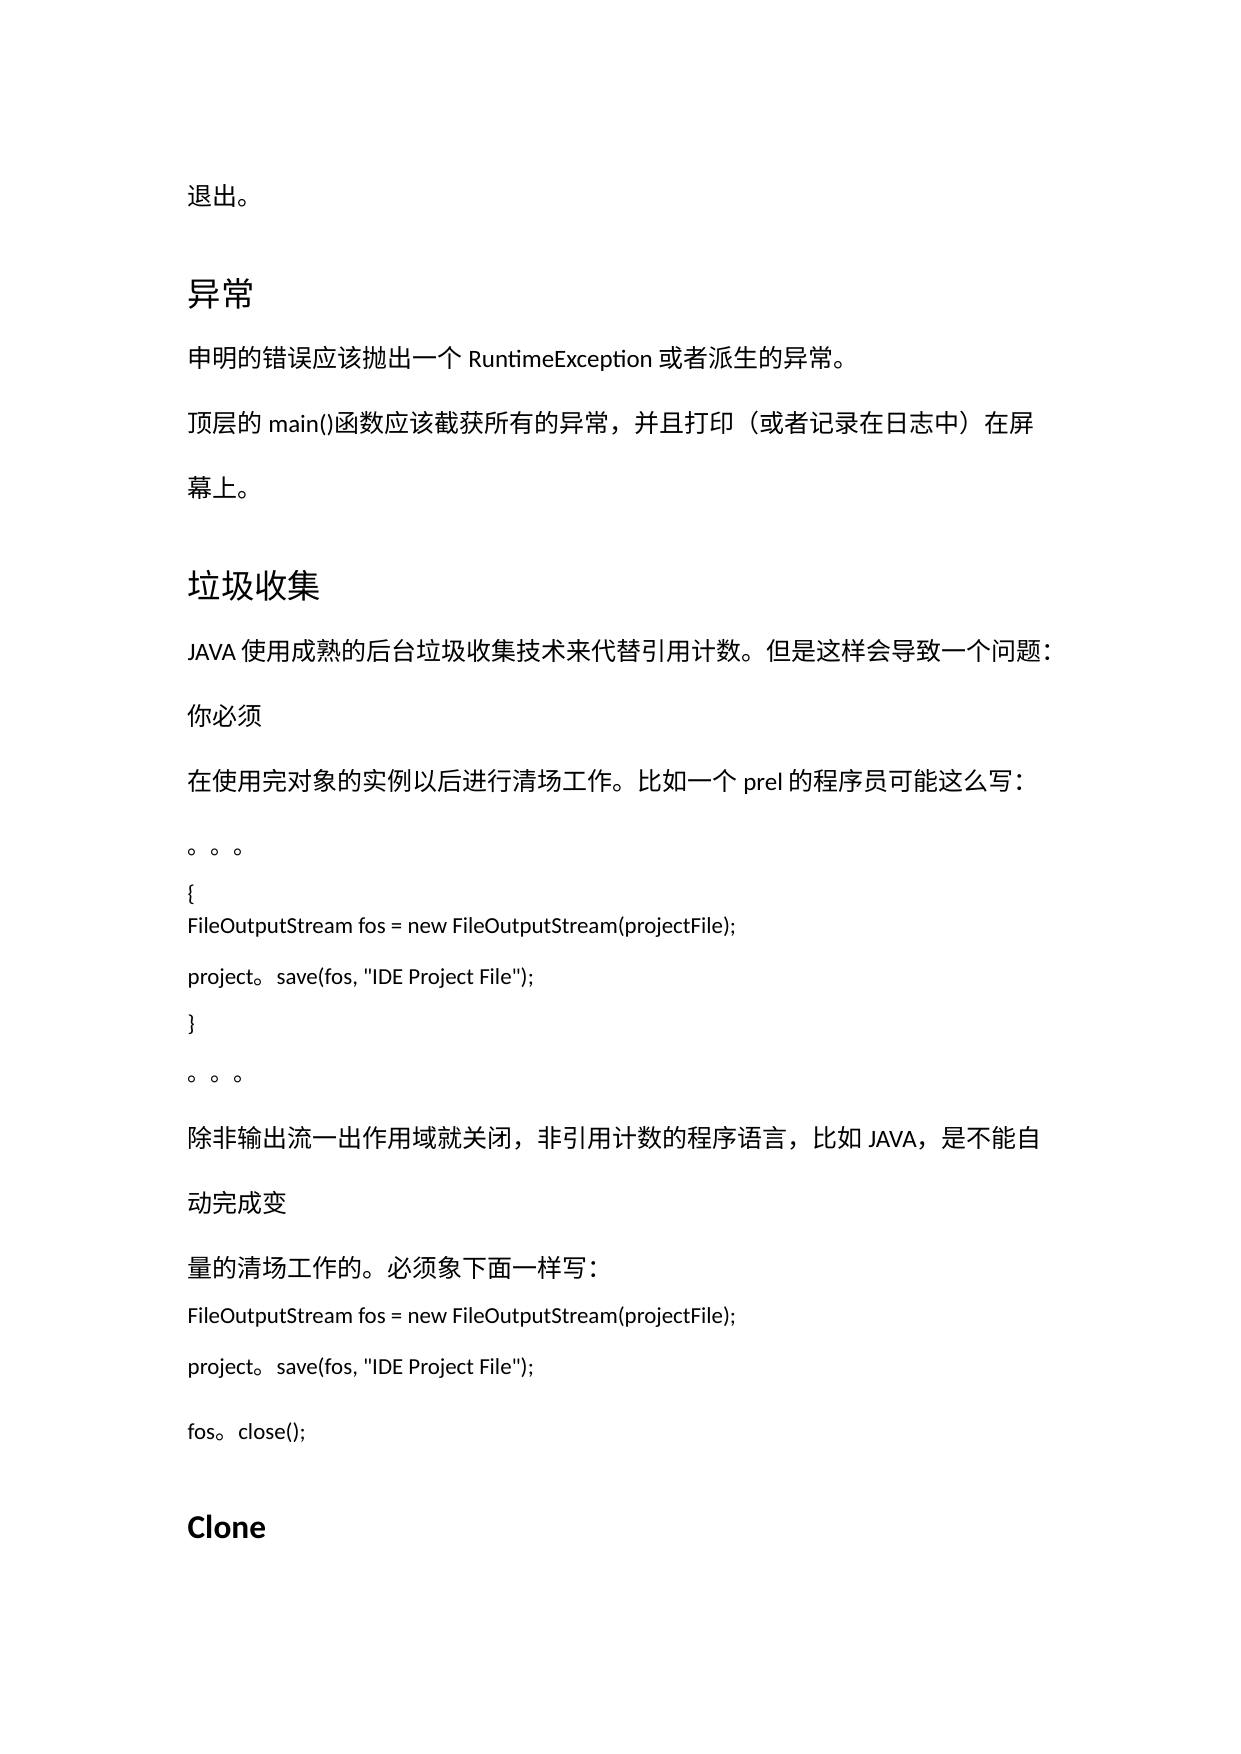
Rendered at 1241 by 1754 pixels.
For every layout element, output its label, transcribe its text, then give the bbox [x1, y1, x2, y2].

text 垃圾收集 JAVA 使用成熟的后台垃圾收集技术来代替引用计数。但是这样会导致一个问题：你必须 在使用完对象的实例以后进行清场工作。比如一个 prel 的程序员可能这么写： 。。。 { FileOutputStream fos = new FileOutputStream(projectFile); project。save(fos, "IDE Project File"); } 。。。 除非输出流一出作用域就关闭，非引用计数的程序语言，比如 JAVA，是不能自动完成变 量的清场工作的。必须象下面一样写： FileOutputStream fos = new FileOutputStream(projectFile); project。save(fos, "IDE Project File"); fos。close(); [187, 552, 1053, 1462]
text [187, 162, 1053, 227]
text 异常 申明的错误应该抛出一个 RuntimeException或者派生的异常。 顶层的 main()函数应该截获所有的异常，并且打印（或者记录在日志中）在屏幕上。 [187, 227, 1053, 519]
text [187, 1462, 1053, 1559]
